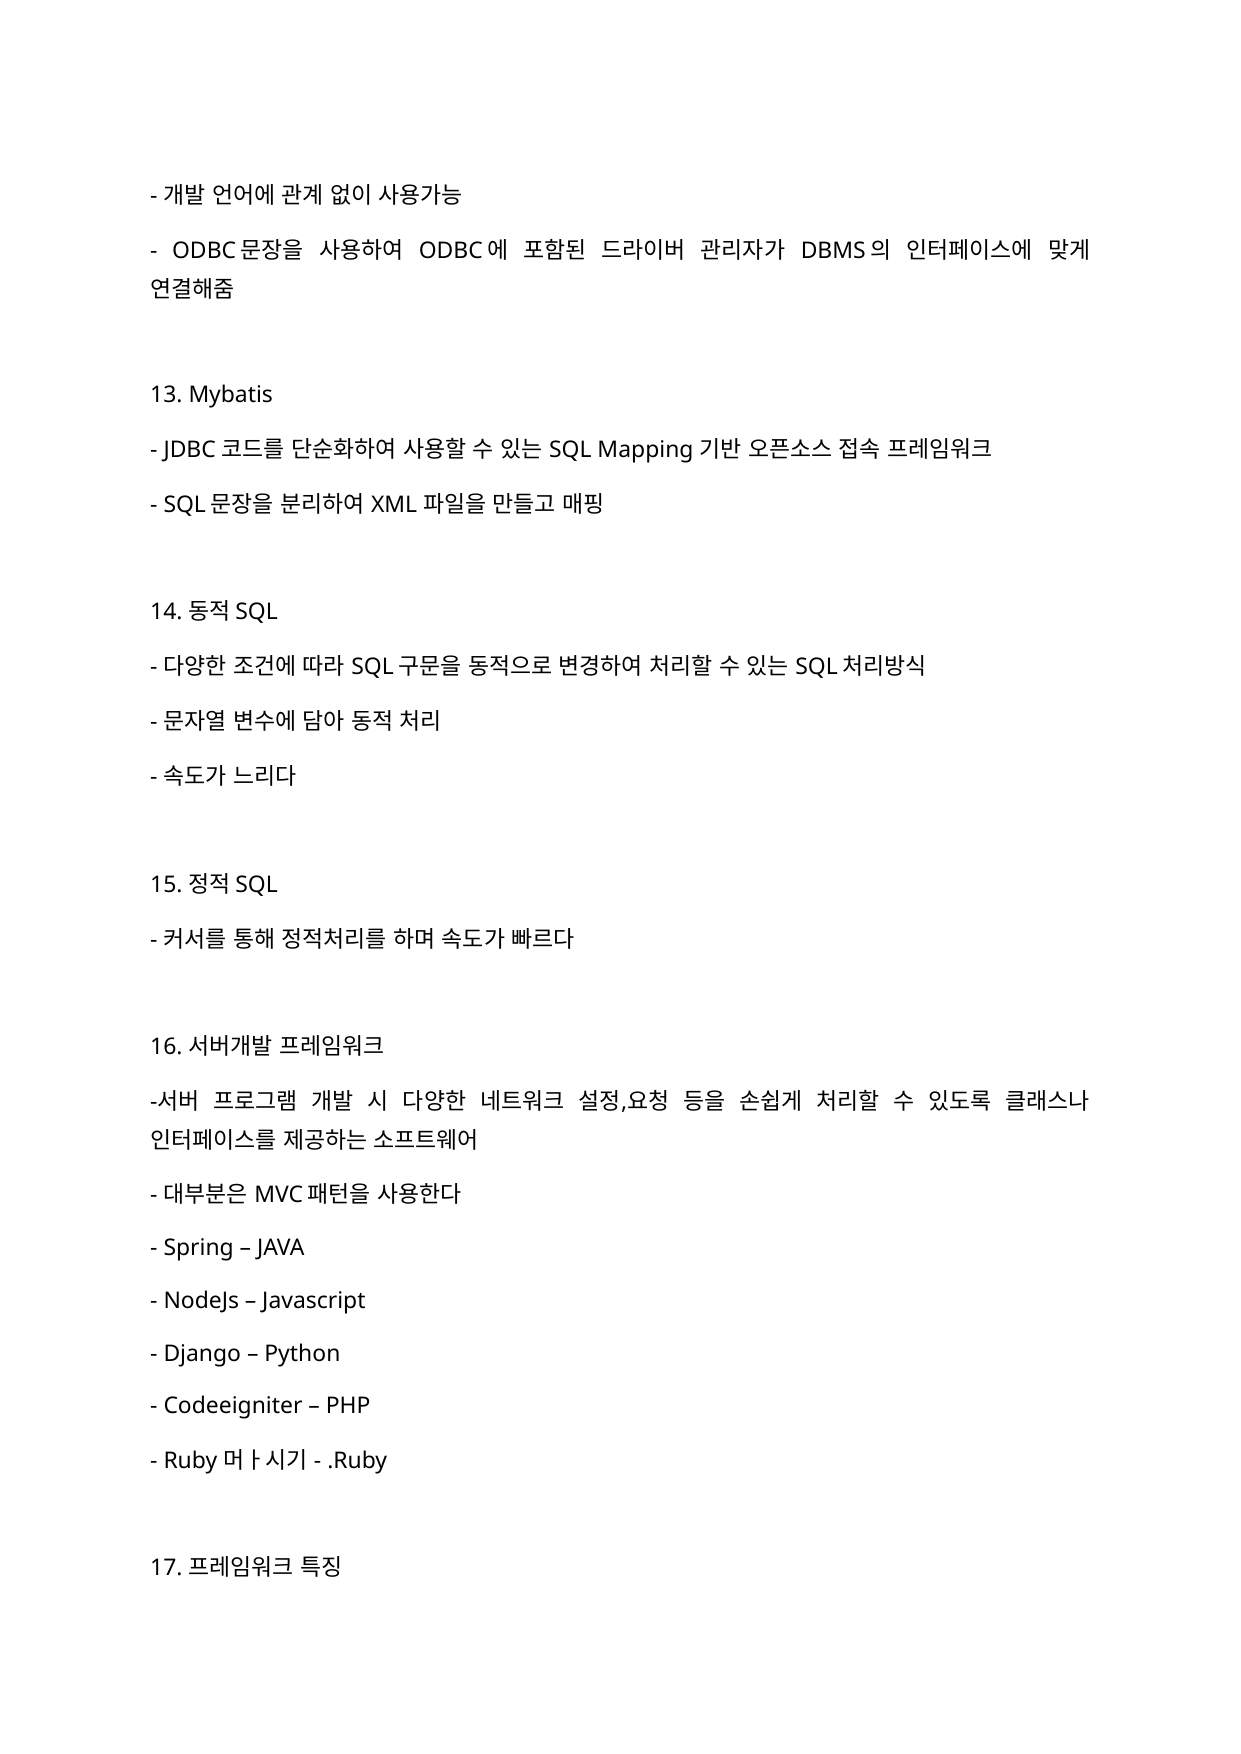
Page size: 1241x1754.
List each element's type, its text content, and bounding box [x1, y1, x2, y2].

text - 대부분은 MVC패턴을 사용한다 [150, 1176, 1090, 1209]
text - 커서를 통해 정적처리를 하며 속도가 빠르다 [150, 921, 1090, 954]
text - NodeJs – Javascript [150, 1284, 1090, 1315]
text - SQL문장을 분리하여 XML 파일을 만들고 매핑 [150, 485, 1090, 519]
text - 다양한 조건에 따라 SQL구문을 동적으로 변경하여 처리할 수 있는 SQL처리방식 [150, 648, 1090, 681]
text 16. 서버개발 프레임워크 [150, 1028, 1090, 1062]
text - Spring – JAVA [150, 1231, 1090, 1262]
text - 속도가 느리다 [150, 758, 1090, 791]
text 15. 정적SQL [150, 866, 1090, 899]
text - Ruby 머ㅏ시기 - .Ruby [150, 1442, 1090, 1475]
text 14. 동적SQL [150, 593, 1090, 626]
text 13. Mybatis [150, 378, 1090, 409]
text -서버 프로그램 개발 시 다양한 네트워크 설정,요청 등을 손쉽게 처리할 수 있도록 클래스나 인터페이스를 제공하는 소프트웨어 [150, 1083, 1090, 1155]
text - ODBC문장을 사용하여 ODBC에 포함된 드라이버 관리자가 DBMS의 인터페이스에 맞게 연결해줌 [150, 232, 1090, 304]
text 17. 프레임워크 특징 [150, 1549, 1090, 1583]
text - 문자열 변수에 담아 동적 처리 [150, 703, 1090, 736]
text - JDBC 코드를 단순화하여 사용할 수 있는 SQL Mapping 기반 오픈소스 접속 프레임워크 [150, 430, 1090, 464]
text - 개발 언어에 관계 없이 사용가능 [150, 177, 1090, 211]
text - Codeeigniter – PHP [150, 1389, 1090, 1420]
text - Django – Python [150, 1336, 1090, 1368]
